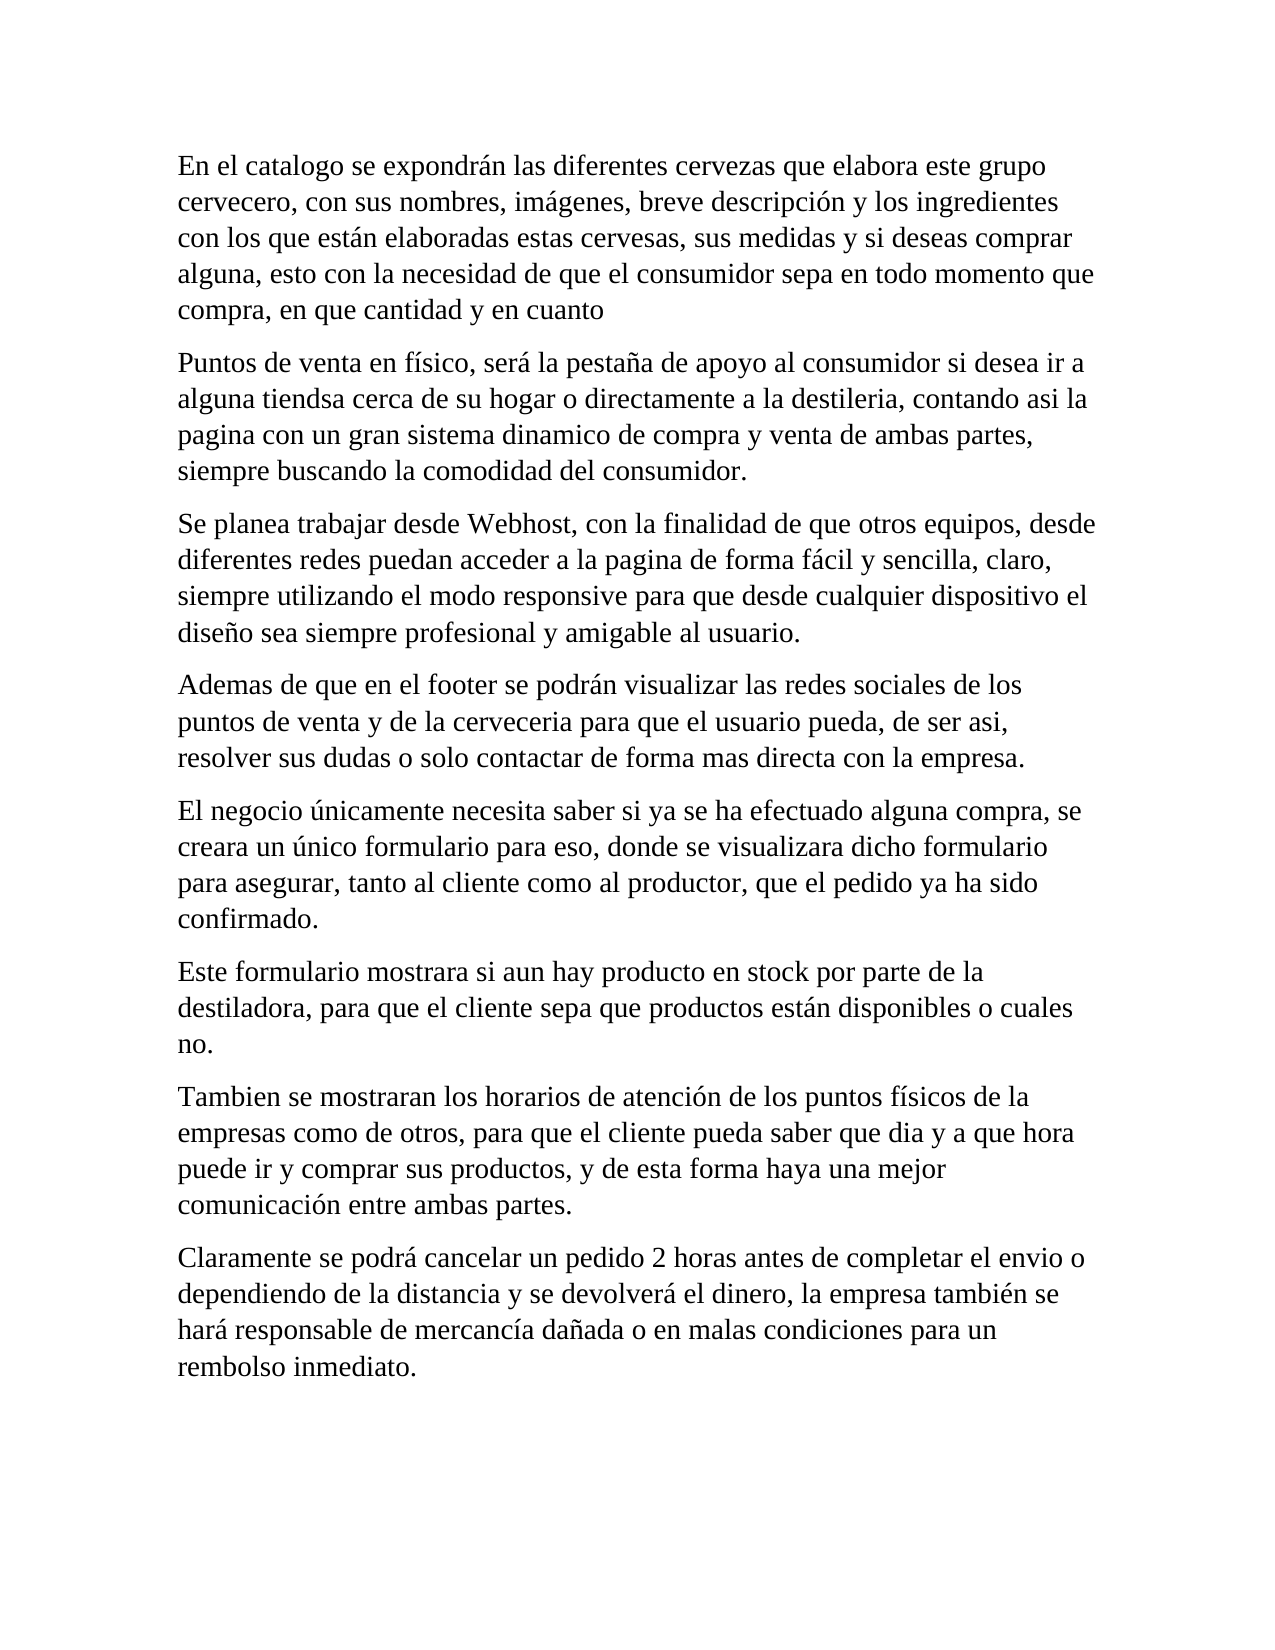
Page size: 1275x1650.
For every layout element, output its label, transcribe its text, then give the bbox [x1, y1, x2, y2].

text Este formulario mostrara si aun hay producto en stock por parte de la destiladora, para que el cliente sepa que productos están disponibles o cuales no. [177, 954, 1098, 1060]
text El negocio únicamente necesita saber si ya se ha efectuado alguna compra, se creara un único formulario para eso, donde se visualizara dicho formulario para asegurar, tanto al cliente como al productor, que el pedido ya ha sido confirmado. [177, 793, 1098, 934]
text En el catalogo se expondrán las diferentes cervezas que elabora este grupo cervecero, con sus nombres, imágenes, breve descripción y los ingredientes con los que están elaboradas estas cervesas, sus medidas y si deseas comprar alguna, esto con la necesidad de que el consumidor sepa en todo momento que compra, en que cantidad y en cuanto [177, 148, 1098, 326]
text Claramente se podrá cancelar un pedido 2 horas antes de completar el envio o dependiendo de la distancia y se devolverá el dinero, la empresa también se hará responsable de mercancía dañada o en malas condiciones para un rembolso inmediato. [177, 1240, 1098, 1382]
text Puntos de venta en físico, será la pestaña de apoyo al consumidor si desea ir a alguna tiendsa cerca de su hogar o directamente a la destileria, contando asi la pagina con un gran sistema dinamico de compra y venta de ambas partes, siempre buscando la comodidad del consumidor. [177, 345, 1098, 487]
text Tambien se mostraran los horarios de atención de los puntos físicos de la empresas como de otros, para que el cliente pueda saber que dia y a que hora puede ir y comprar sus productos, y de esta forma haya una mejor comunicación entre ambas partes. [177, 1079, 1098, 1221]
text Se planea trabajar desde Webhost, con la finalidad de que otros equipos, desde diferentes redes puedan acceder a la pagina de forma fácil y sencilla, claro, siempre utilizando el modo responsive para que desde cualquier dispositivo el diseño sea siempre profesional y amigable al usuario. [177, 506, 1098, 648]
text Ademas de que en el footer se podrán visualizar las redes sociales de los puntos de venta y de la cerveceria para que el usuario pueda, de ser asi, resolver sus dudas o solo contactar de forma mas directa con la empresa. [177, 667, 1098, 773]
